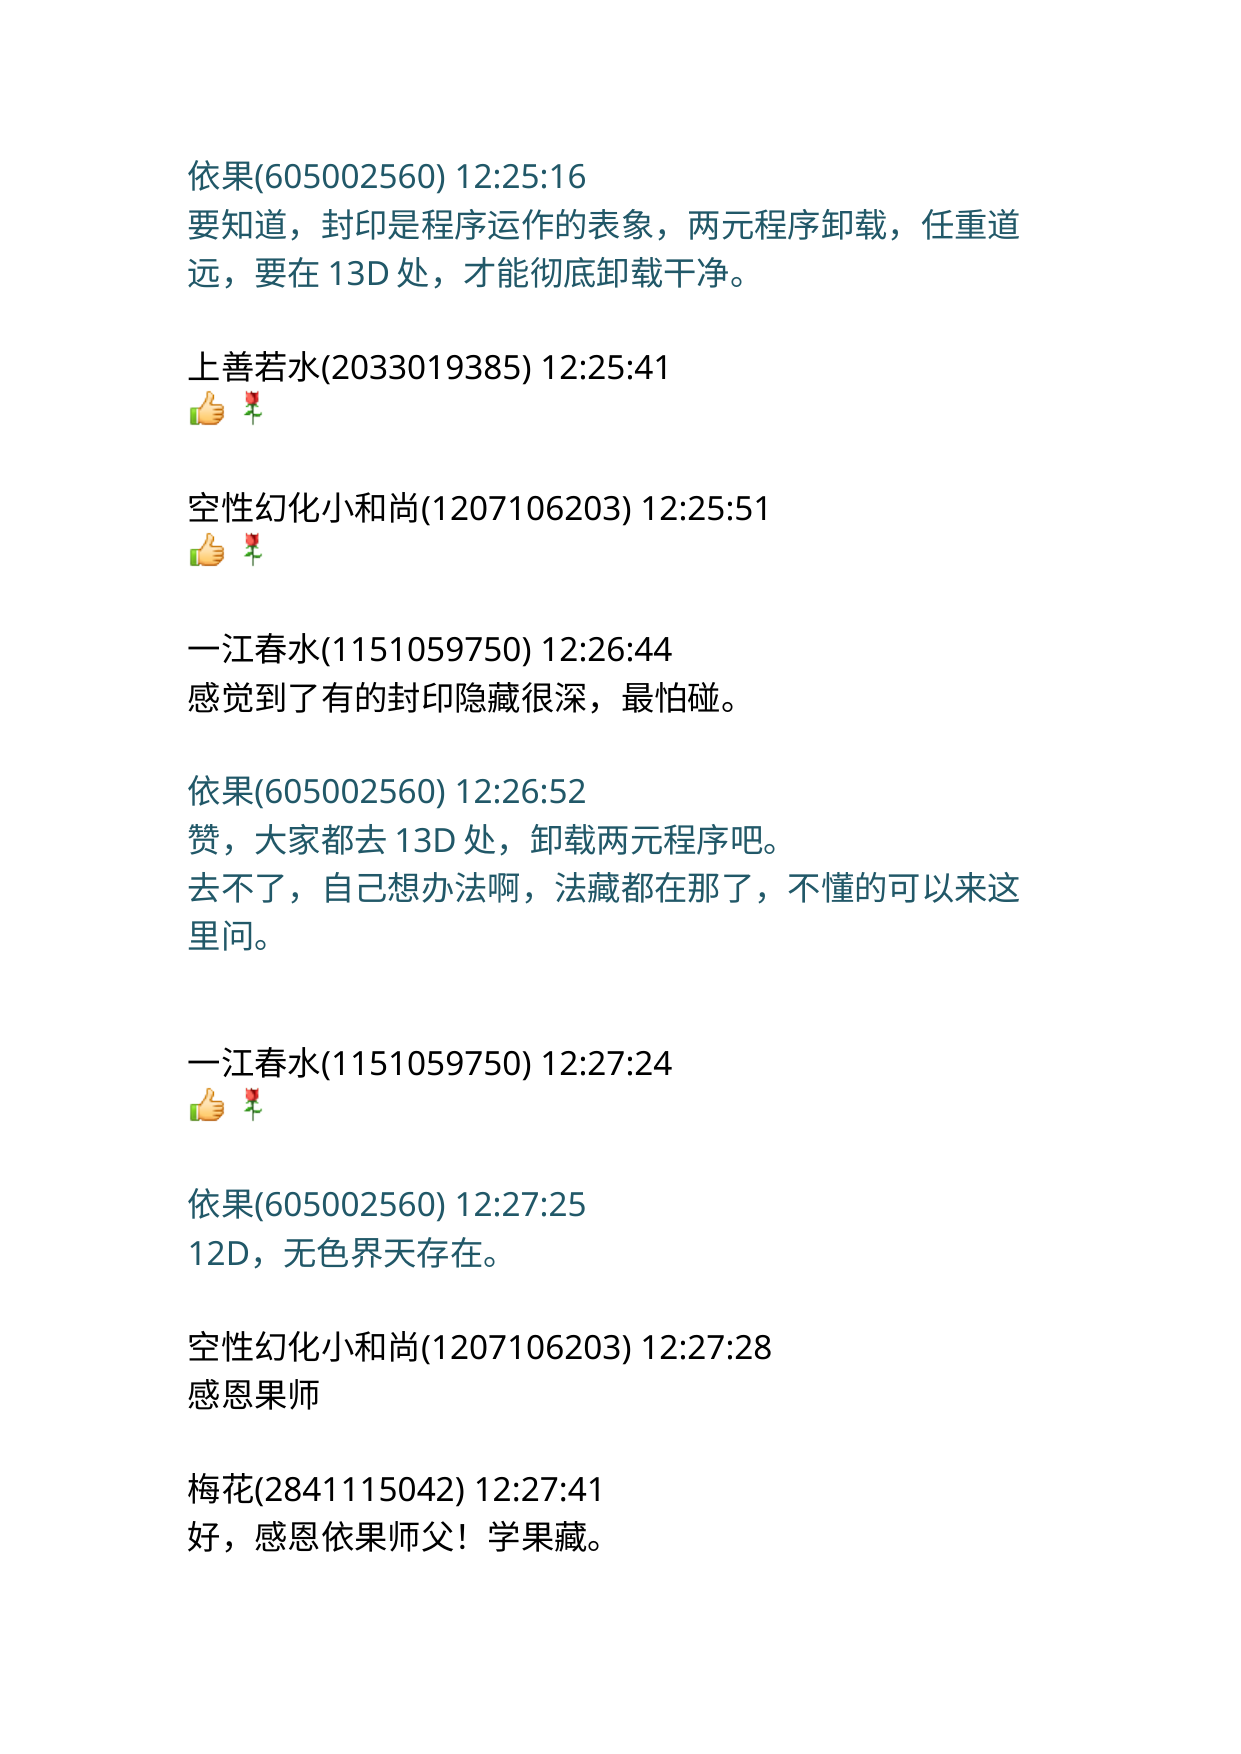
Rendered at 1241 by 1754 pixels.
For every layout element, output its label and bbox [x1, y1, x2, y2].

text [187, 150, 1053, 992]
picture [187, 530, 226, 568]
picture [187, 1085, 226, 1123]
picture [233, 388, 272, 427]
text [187, 992, 1053, 1559]
picture [233, 1085, 272, 1123]
picture [187, 388, 226, 427]
picture [233, 530, 272, 568]
